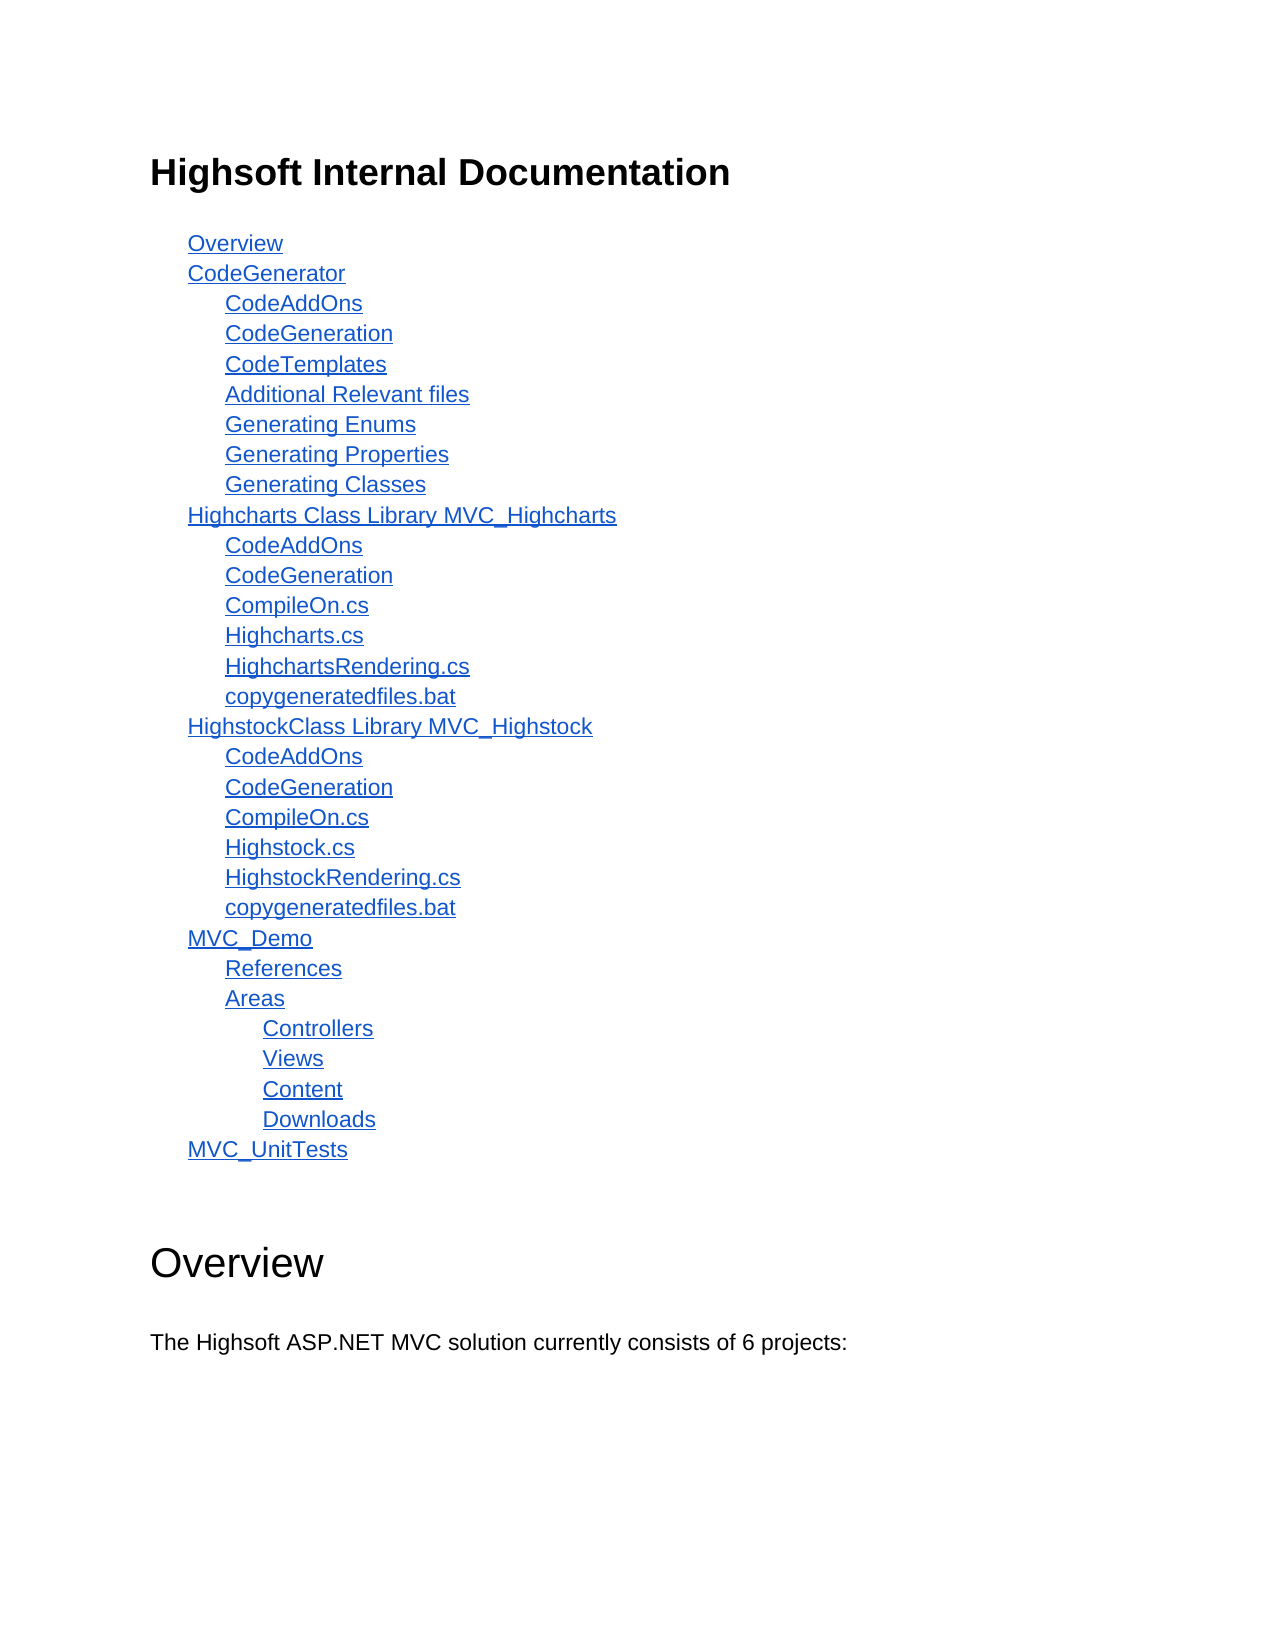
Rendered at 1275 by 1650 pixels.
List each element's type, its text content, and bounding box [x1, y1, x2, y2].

text copygeneratedfiles.bat [225, 683, 1125, 709]
text HighchartsRendering.cs [225, 653, 1125, 679]
text CompileOn.cs [225, 592, 1125, 619]
text CodeGeneration [225, 773, 1125, 800]
text Downloads [262, 1106, 1125, 1132]
text CodeGenerator [187, 260, 1125, 286]
text Highcharts Class Library MVC_Highcharts [187, 502, 1125, 528]
text Generating Classes [225, 471, 1125, 498]
text References [225, 955, 1125, 981]
text Controllers [262, 1015, 1125, 1042]
subtitle Overview [150, 1238, 1125, 1286]
text Areas [225, 985, 1125, 1011]
text The Highsoft ASP.NET MVC solution currently consists of 6 projects: [150, 1329, 1125, 1355]
text Generating Enums [225, 411, 1125, 437]
text CodeGeneration [225, 320, 1125, 347]
text CodeAddOns [225, 532, 1125, 558]
text CodeGeneration [225, 562, 1125, 588]
text MVC_Demo [187, 924, 1125, 951]
text Overview [187, 230, 1125, 256]
text Highsoft Internal Documentation [150, 150, 1125, 193]
text Highstock.cs [225, 834, 1125, 860]
text CompileOn.cs [225, 804, 1125, 830]
text CodeAddOns [225, 743, 1125, 770]
text Highcharts.cs [225, 622, 1125, 649]
text Views [262, 1045, 1125, 1072]
text CodeAddOns [225, 290, 1125, 317]
text copygeneratedfiles.bat [225, 894, 1125, 921]
text Additional Relevant files [225, 381, 1125, 407]
text HighstockRendering.cs [225, 864, 1125, 891]
text Content [262, 1076, 1125, 1102]
text HighstockClass Library MVC_Highstock [187, 713, 1125, 739]
text Generating Properties [225, 441, 1125, 468]
text MVC_UnitTests [187, 1136, 1125, 1162]
text CodeTemplates [225, 351, 1125, 377]
